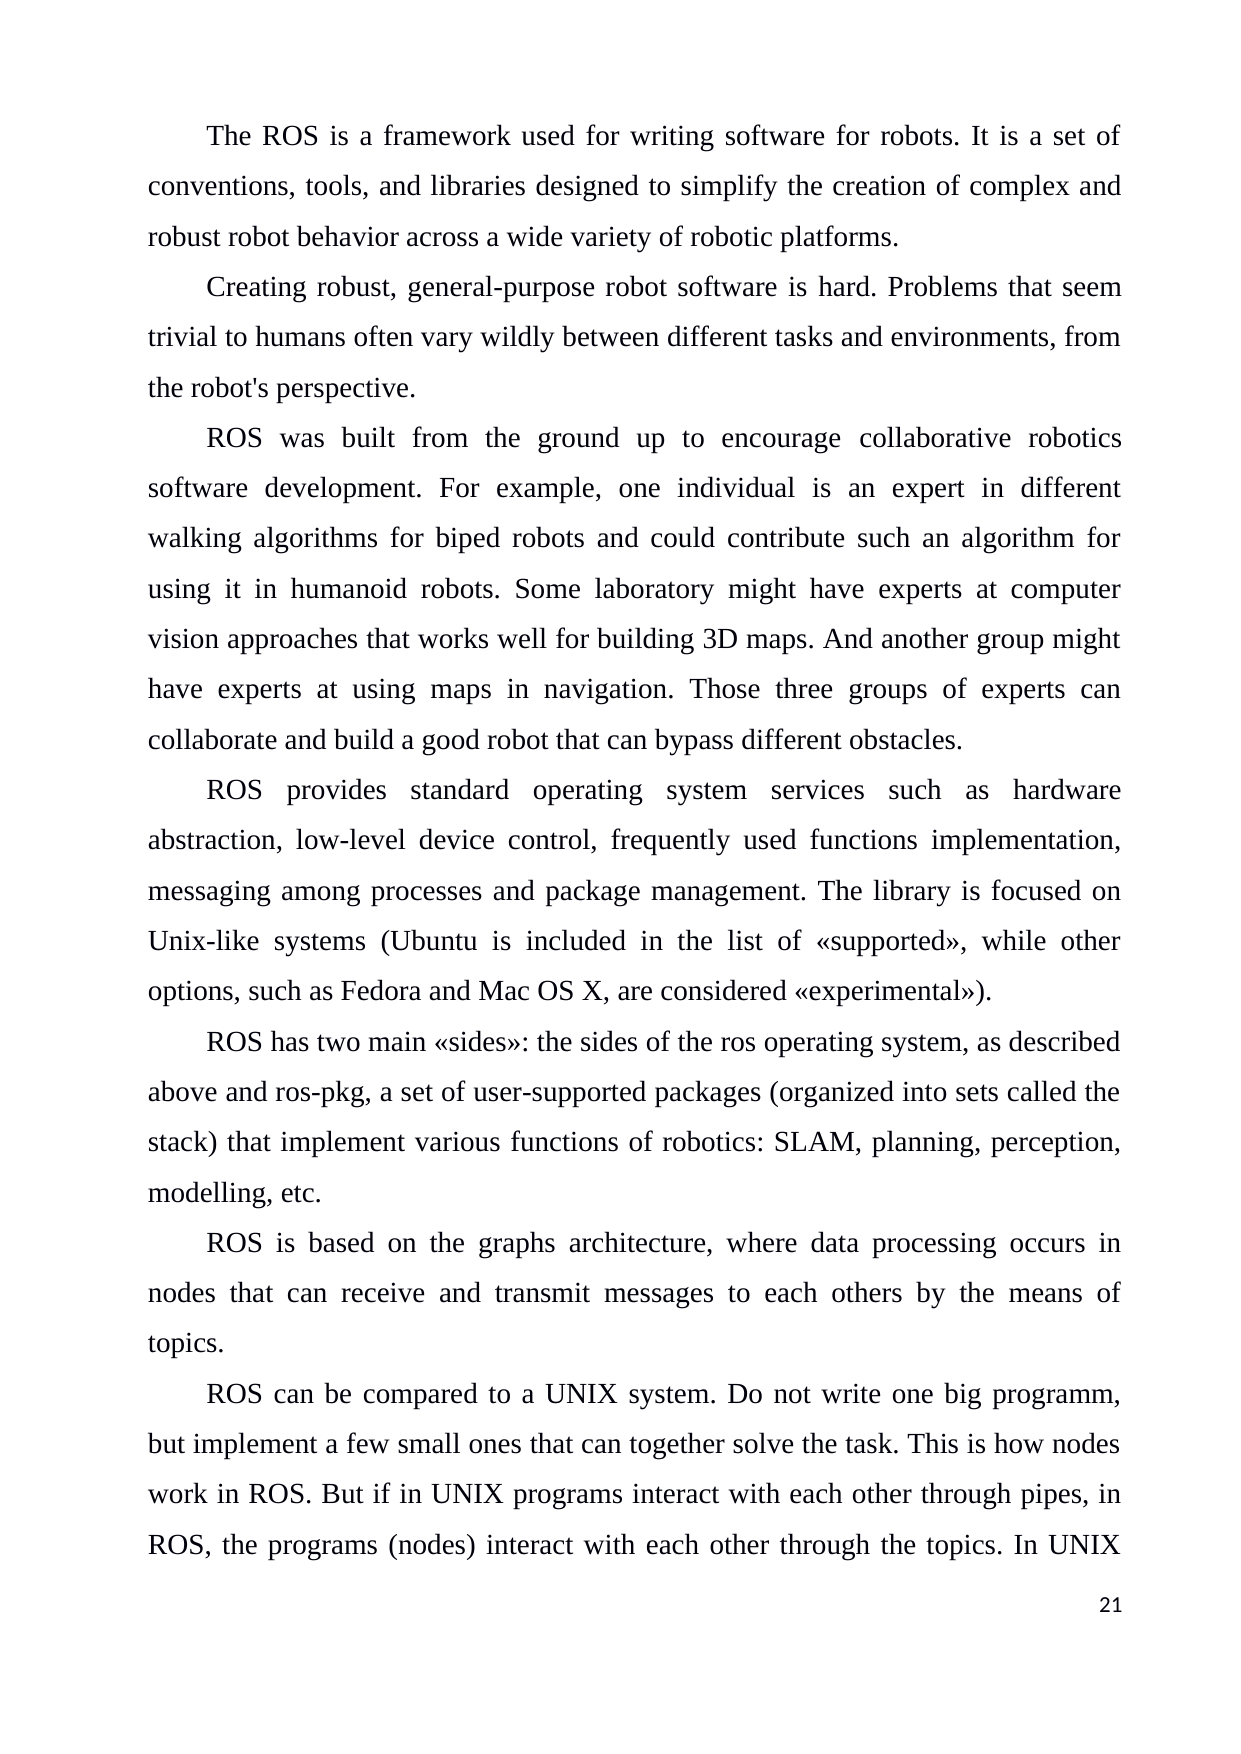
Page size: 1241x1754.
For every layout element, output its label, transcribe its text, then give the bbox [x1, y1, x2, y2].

text ROS was built from the ground up to encourage collaborative robotics software development. For example, one individual is an expert in different walking algorithms for biped robots and could contribute such an algorithm for using it in humanoid robots. Some laboratory might have experts at computer vision approaches that works well for building 3D maps. And another group might have experts at using maps in navigation. Those three groups of experts can collaborate and build a good robot that can bypass different obstacles. [148, 420, 1122, 755]
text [148, 1376, 1122, 1560]
text ROS provides standard operating system services such as hardware abstraction, low-level device control, frequently used functions implementation, messaging among processes and package management. The library is focused on Unix-like systems (Ubuntu is included in the list of «supported», while other options, such as Fedora and Mac OS X, are considered «experimental»). [148, 772, 1122, 1007]
text The ROS is a framework used for writing software for robots. It is a set of conventions, tools, and libraries designed to simplify the creation of complex and robust robot behavior across a wide variety of robotic platforms. [148, 118, 1122, 252]
text ROS is based on the graphs architecture, where data processing occurs in nodes that can receive and transmit messages to each others by the means of topics. [148, 1225, 1122, 1359]
text Creating robust, general-purpose robot software is hard. Problems that seem trivial to humans often vary wildly between different tasks and environments, from the robot's perspective. [148, 269, 1122, 403]
text ROS has two main «sides»: the sides of the ros operating system, as described above and ros-pkg, a set of user-supported packages (organized into sets called the stack) that implement various functions of robotics: SLAM, planning, perception, modelling, etc. [148, 1024, 1122, 1208]
